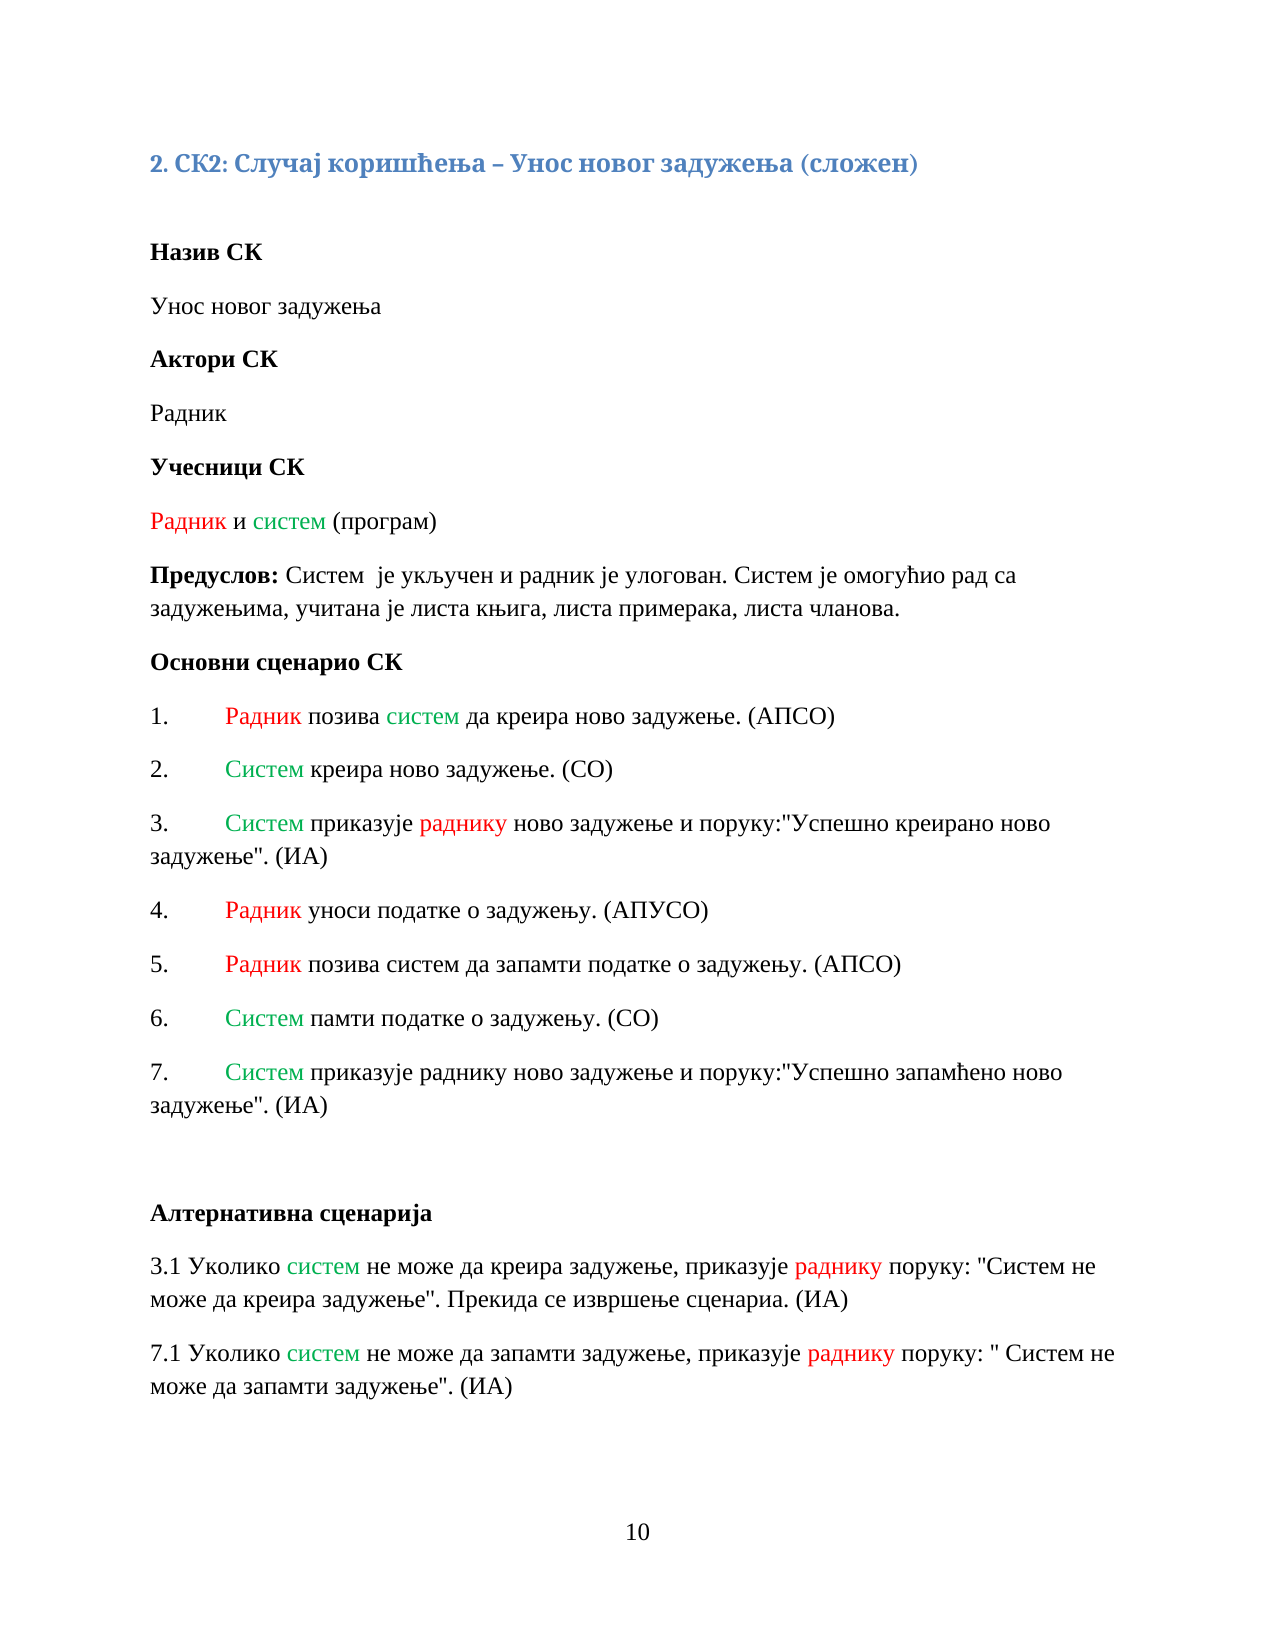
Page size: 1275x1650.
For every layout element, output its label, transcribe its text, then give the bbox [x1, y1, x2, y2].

text 3. Систем приказује раднику ново задужење и поруку:''Успешно креирано ново задужење''. (ИА) [150, 808, 1125, 870]
text Учесници СК [150, 452, 1125, 481]
text 7.1 Уколико систем не може да запамти задужење, приказује раднику поруку: '' Систем не може да запамти задужење''. (ИА) [150, 1338, 1125, 1400]
text Основни сценарио СК [150, 647, 1125, 676]
text 3.1 Уколико систем не може да креира задужење, приказује раднику поруку: ''Систем не може да креира задужење''. Прекида се извршење сценариа. (ИА) [150, 1251, 1125, 1313]
text Актори СК [150, 344, 1125, 373]
text Радник и систем (програм) [150, 506, 1125, 535]
text 5. Радник позива систем да запамти податке о задужењу. (АПСО) [150, 949, 1125, 978]
text 7. Систем приказује раднику ново задужење и поруку:''Успешно запамћено ново задужење''. (ИА) [150, 1057, 1125, 1119]
text 6. Систем памти податке о задужењу. (СО) [150, 1003, 1125, 1032]
text Назив СК [150, 237, 1125, 266]
text 2. Систем креира ново задужење. (СО) [150, 754, 1125, 783]
text 1. Радник позива систем да креира ново задужење. (АПСО) [150, 701, 1125, 729]
text Унос новог задужења [150, 291, 1125, 319]
text Предуслов: Систем је укључен и радник je улогован. Систем је омогућио рад са задужењима, учитана је листа књига, листа примерака, листа чланова. [150, 560, 1125, 622]
text Радник [150, 398, 1125, 427]
text 4. Радник уноси податке о задужењу. (АПУСО) [150, 895, 1125, 924]
text Алтернативна сценарија [150, 1198, 1125, 1226]
subtitle 2. СК2: Случај коришћења – Унос новог задужења (сложен) [150, 150, 1125, 179]
